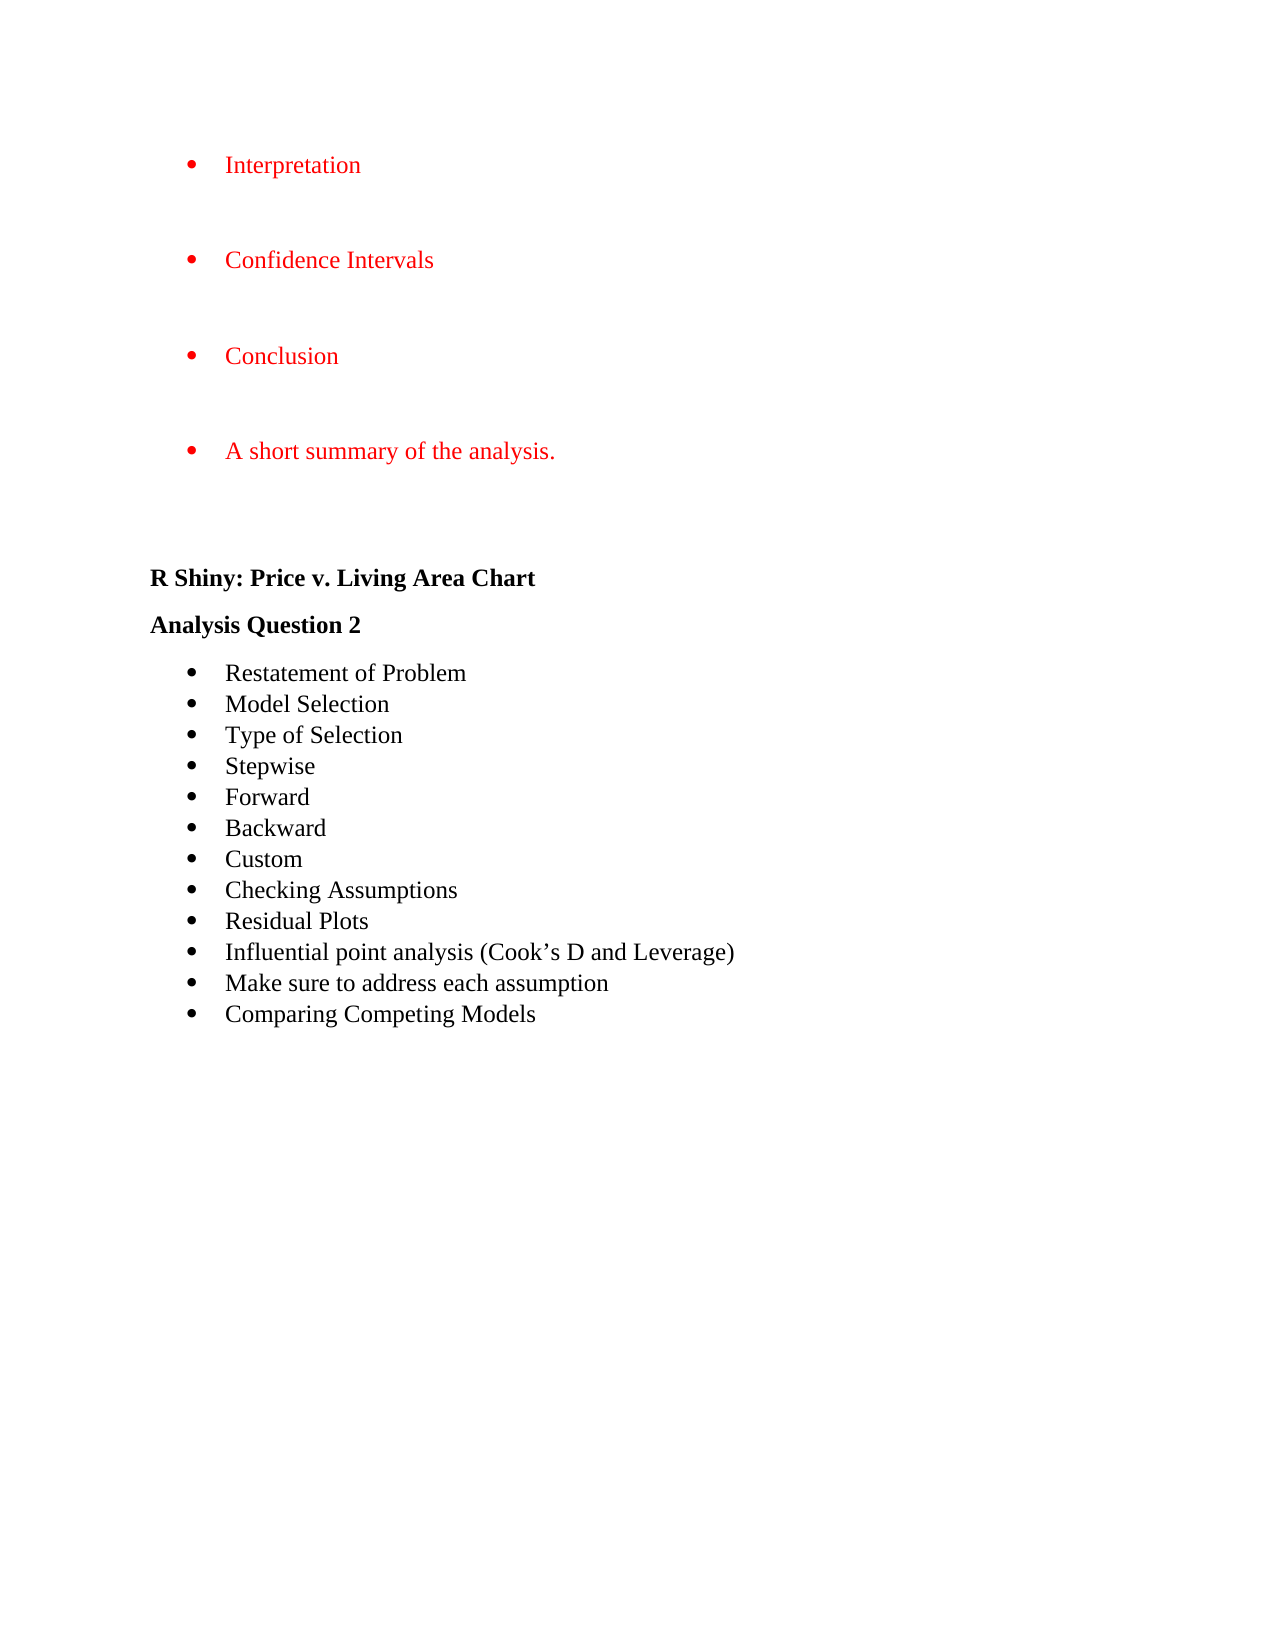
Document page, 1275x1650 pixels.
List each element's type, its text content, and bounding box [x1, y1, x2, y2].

list Type of Selection [187, 720, 1125, 749]
list Confidence Intervals [187, 245, 1125, 274]
list Stepwise [187, 751, 1125, 780]
list Custom [187, 844, 1125, 873]
list Backward [187, 813, 1125, 842]
list Comparing Competing Models [187, 999, 1125, 1028]
list Make sure to address each assumption [187, 968, 1125, 997]
text R Shiny: Price v. Living Area Chart [150, 563, 1125, 591]
list Forward [187, 782, 1125, 811]
list Conclusion [187, 341, 1125, 369]
list Influential point analysis (Cook’s D and Leverage) [187, 937, 1125, 966]
list A short summary of the analysis. [187, 436, 1125, 465]
list Residual Plots [187, 906, 1125, 935]
list Model Selection [187, 689, 1125, 718]
text Analysis Question 2 [150, 610, 1125, 639]
list Checking Assumptions [187, 875, 1125, 904]
list Interpretation [187, 150, 1125, 179]
list Restatement of Problem [187, 658, 1125, 687]
